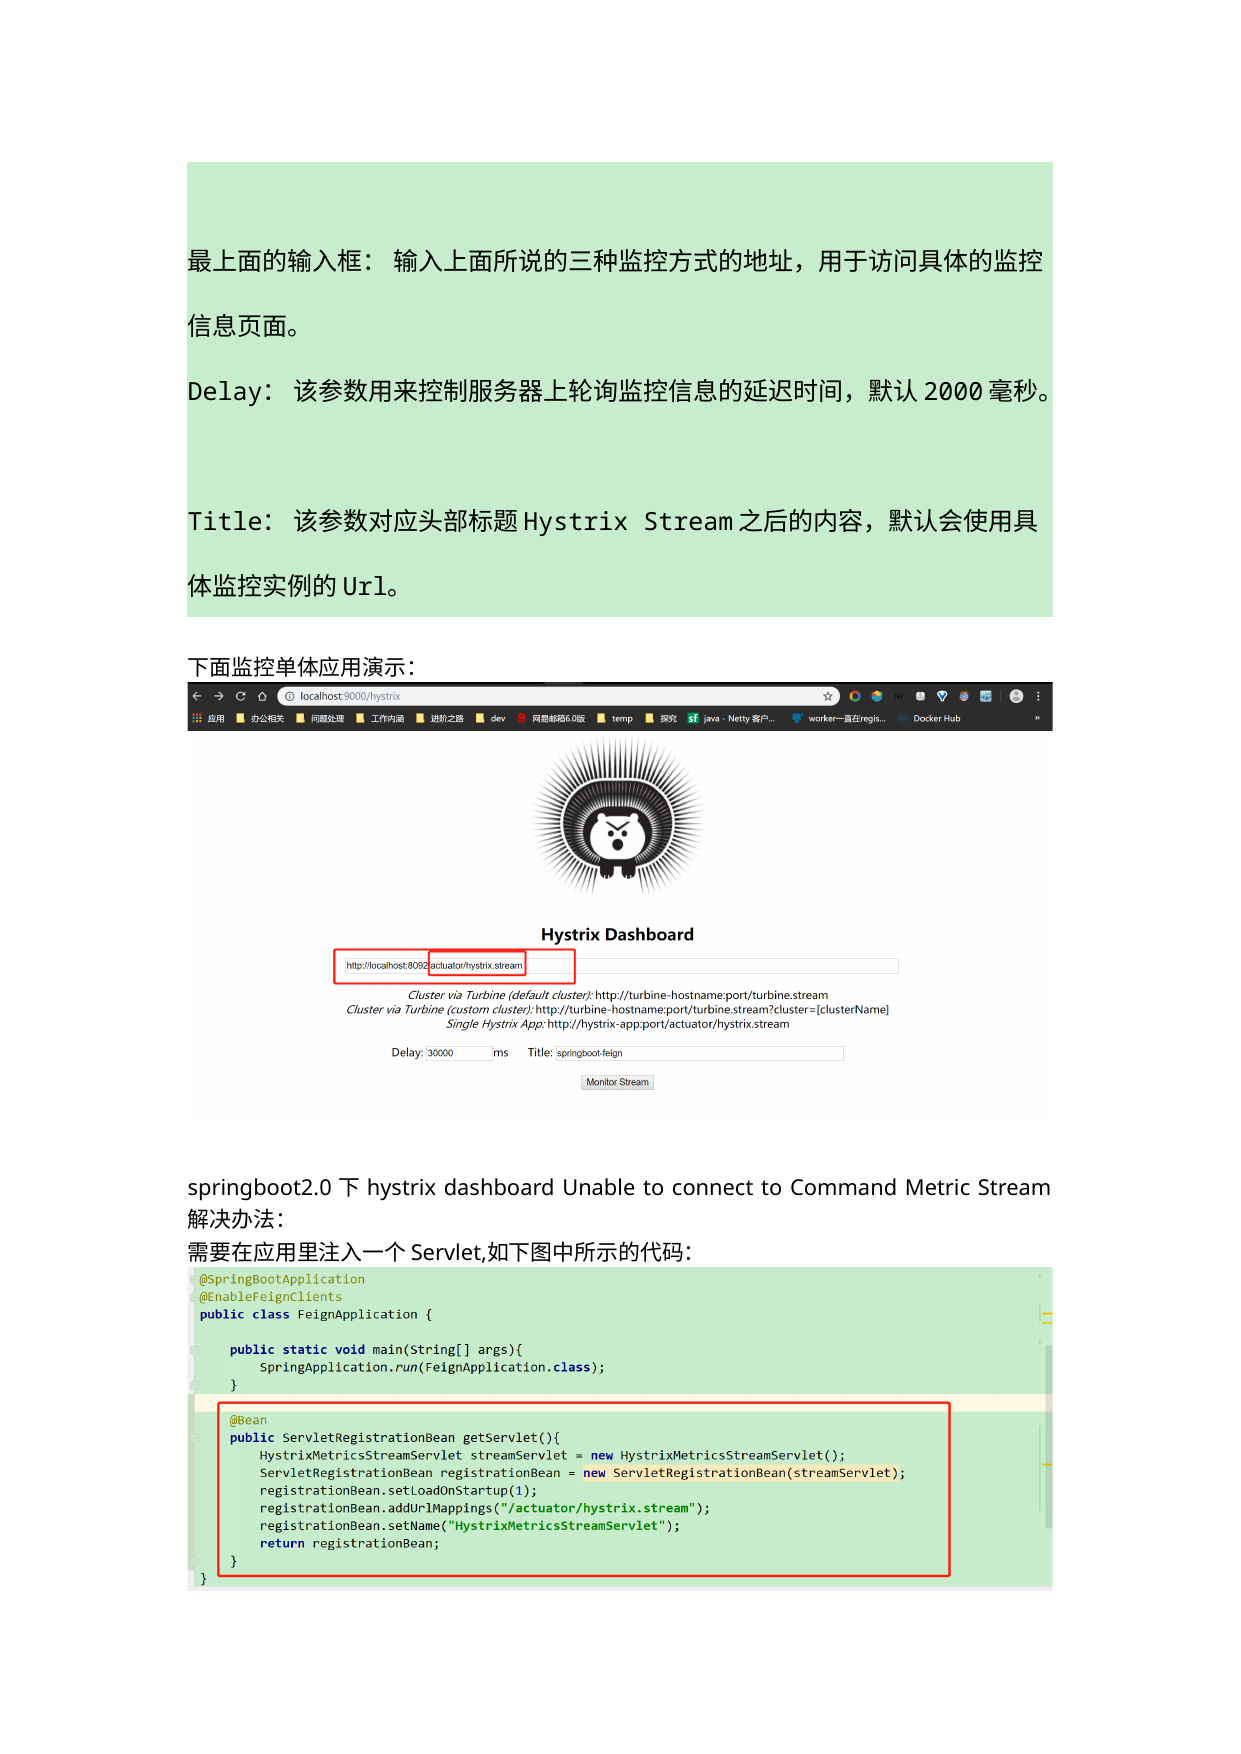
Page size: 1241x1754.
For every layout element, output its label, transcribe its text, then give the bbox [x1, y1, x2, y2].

picture [187, 1267, 1053, 1591]
text 需要在应用里注入一个Servlet,如下图中所示的代码： [187, 1234, 1053, 1267]
text springboot2.0下hystrix dashboard Unable to connect to Command Metric Stream解决办法： [187, 1169, 1053, 1234]
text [187, 162, 1053, 617]
picture [187, 682, 1053, 1126]
text 下面监控单体应用演示： [187, 649, 1053, 682]
